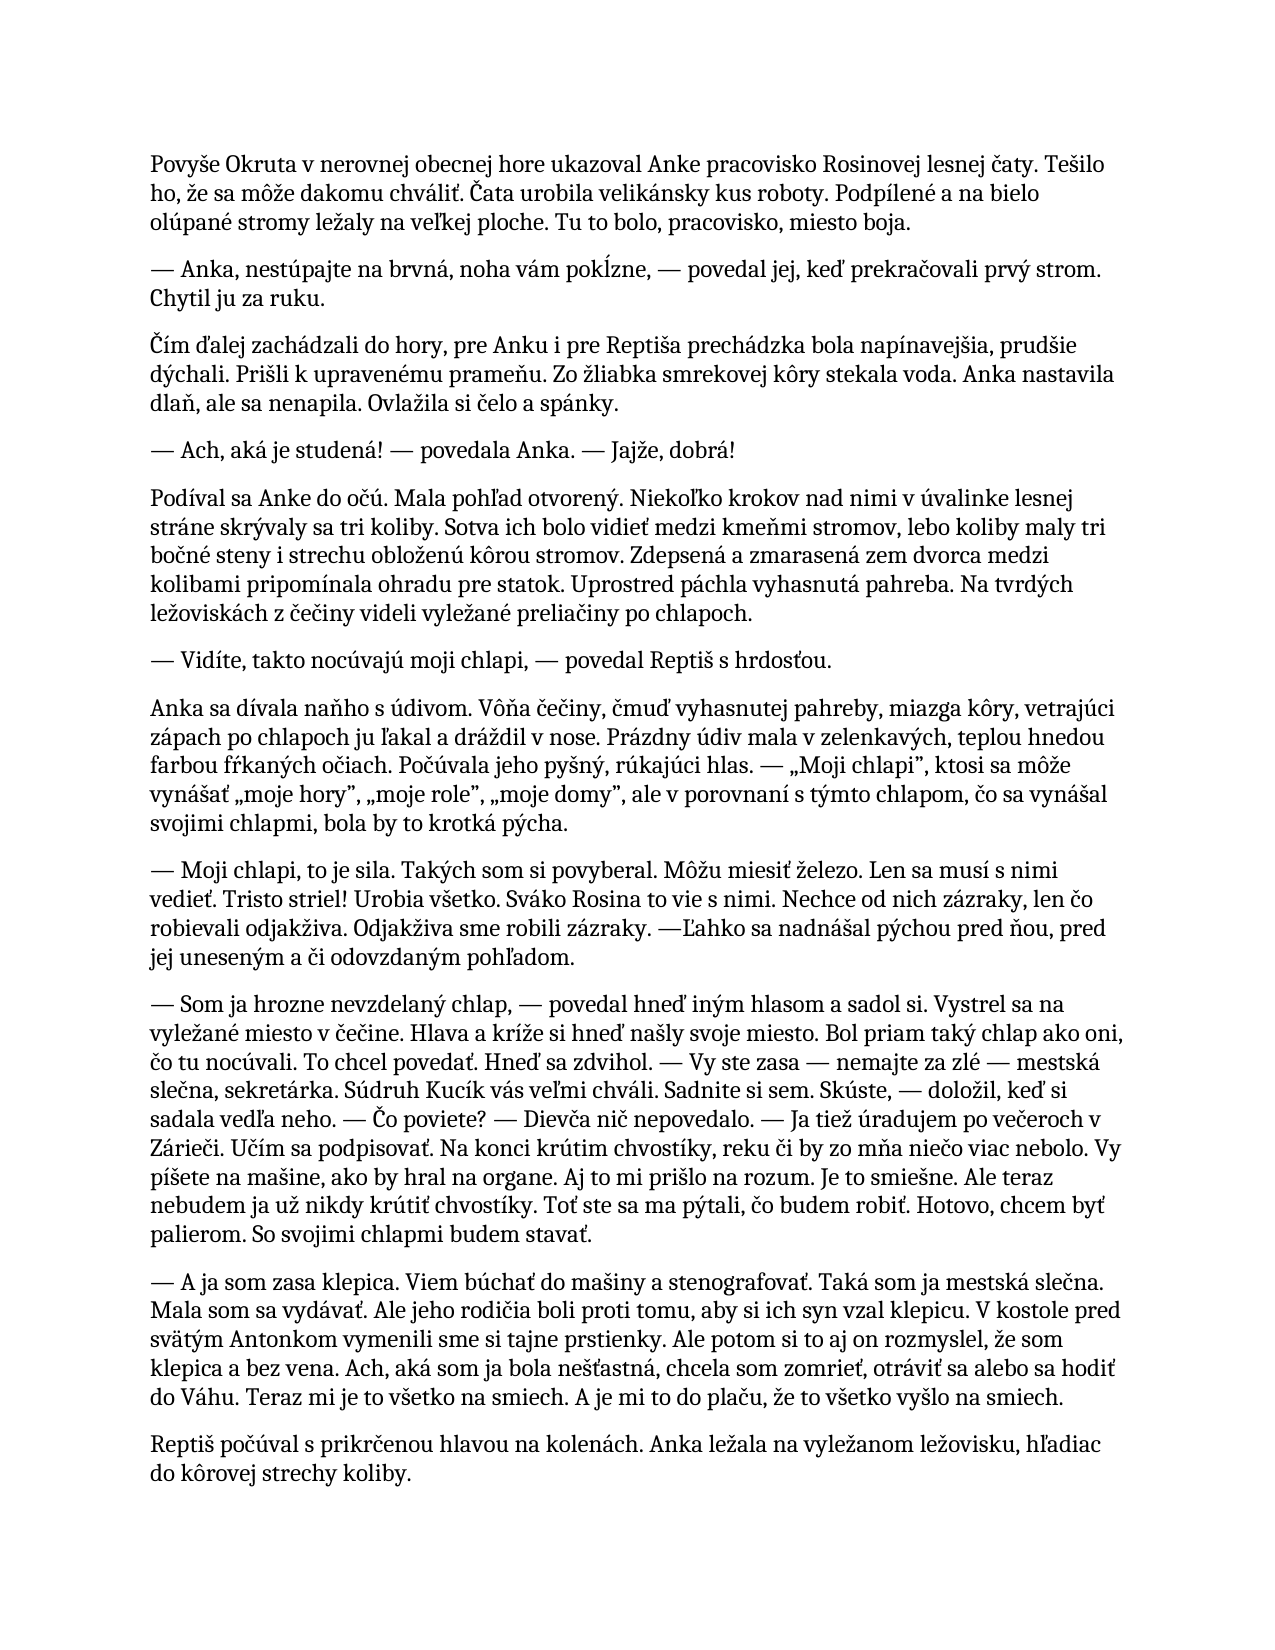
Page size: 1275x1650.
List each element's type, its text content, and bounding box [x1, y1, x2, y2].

text — Ach, aká je studená! — povedala Anka. — Jajže, dobrá! [150, 436, 1125, 465]
text Anka sa dívala naňho s údivom. Vôňa čečiny, čmuď vyhasnutej pahreby, miazga kôry, vetrajúci zápach po chlapoch ju ľakal a dráždil v nose. Prázdny údiv mala v zelenkavých, teplou hnedou farbou fŕkaných očiach. Počúvala jeho pyšný, rúkajúci hlas. — „Moji chlapi”, ktosi sa môže vynášať „moje hory”, „moje role”, „moje domy”, ale v porovnaní s týmto chlapom, čo sa vynášal svojimi chlapmi, bola by to krotká pýcha. [150, 694, 1125, 837]
text — Som ja hrozne nevzdelaný chlap, — povedal hneď iným hlasom a sadol si. Vystrel sa na vyležané miesto v čečine. Hlava a kríže si hneď našly svoje miesto. Bol priam taký chlap ako oni, čo tu nocúvali. To chcel povedať. Hneď sa zdvihol. — Vy ste zasa — nemajte za zlé — mestská slečna, sekretárka. Súdruh Kucík vás veľmi chváli. Sadnite si sem. Skúste, — doložil, keď si sadala vedľa neho. — Čo poviete? — Dievča nič nepovedalo. — Ja tiež úradujem po večeroch v Zárieči. Učím sa podpisovať. Na konci krútim chvostíky, reku či by zo mňa niečo viac nebolo. Vy píšete na mašine, ako by hral na organe. Aj to mi prišlo na rozum. Je to smiešne. Ale teraz nebudem ja už nikdy krútiť chvostíky. Toť ste sa ma pýtali, čo budem robiť. Hotovo, chcem byť palierom. So svojimi chlapmi budem stavať. [150, 990, 1125, 1249]
text — Moji chlapi, to je sila. Takých som si povyberal. Môžu miesiť železo. Len sa musí s nimi vedieť. Tristo striel! Urobia všetko. Sváko Rosina to vie s nimi. Nechce od nich zázraky, len čo robievali odjakživa. Odjakživa sme robili zázraky. —Ľahko sa nadnášal pýchou pred ňou, pred jej uneseným a či odovzdaným pohľadom. [150, 856, 1125, 971]
text — Anka, nestúpajte na brvná, noha vám pokĺzne, — povedal jej, keď prekračovali prvý strom. Chytil ju za ruku. [150, 255, 1125, 312]
text Čím ďalej zachádzali do hory, pre Anku i pre Reptiša prechádzka bola napínavejšia, prudšie dýchali. Prišli k upravenému prameňu. Zo žliabka smrekovej kôry stekala voda. Anka nastavila dlaň, ale sa nenapila. Ovlažila si čelo a spánky. [150, 331, 1125, 417]
text Reptiš počúval s prikrčenou hlavou na kolenách. Anka ležala na vyležanom ležovisku, hľadiac do kôrovej strechy koliby. [150, 1430, 1125, 1487]
text — A ja som zasa klepica. Viem búchať do mašiny a stenografovať. Taká som ja mestská slečna. Mala som sa vydávať. Ale jeho rodičia boli proti tomu, aby si ich syn vzal klepicu. V kostole pred svätým Antonkom vymenili sme si tajne prstienky. Ale potom si to aj on rozmyslel, že som klepica a bez vena. Ach, aká som ja bola nešťastná, chcela som zomrieť, otráviť sa alebo sa hodiť do Váhu. Teraz mi je to všetko na smiech. A je mi to do plaču, že to všetko vyšlo na smiech. [150, 1267, 1125, 1411]
text Povyše Okruta v nerovnej obecnej hore ukazoval Anke pracovisko Rosinovej lesnej čaty. Tešilo ho, že sa môže dakomu chváliť. Čata urobila velikánsky kus roboty. Podpílené a na bielo olúpané stromy ležaly na veľkej ploche. Tu to bolo, pracovisko, miesto boja. [150, 150, 1125, 236]
text Podíval sa Anke do očú. Mala pohľad otvorený. Niekoľko krokov nad nimi v úvalinke lesnej stráne skrývaly sa tri koliby. Sotva ich bolo vidieť medzi kmeňmi stromov, lebo koliby maly tri bočné steny i strechu obloženú kôrou stromov. Zdepsená a zmarasená zem dvorca medzi kolibami pripomínala ohradu pre statok. Uprostred páchla vyhasnutá pahreba. Na tvrdých ležoviskách z čečiny videli vyležané preliačiny po chlapoch. [150, 484, 1125, 627]
text — Vidíte, takto nocúvajú moji chlapi, — povedal Reptiš s hrdosťou. [150, 646, 1125, 675]
